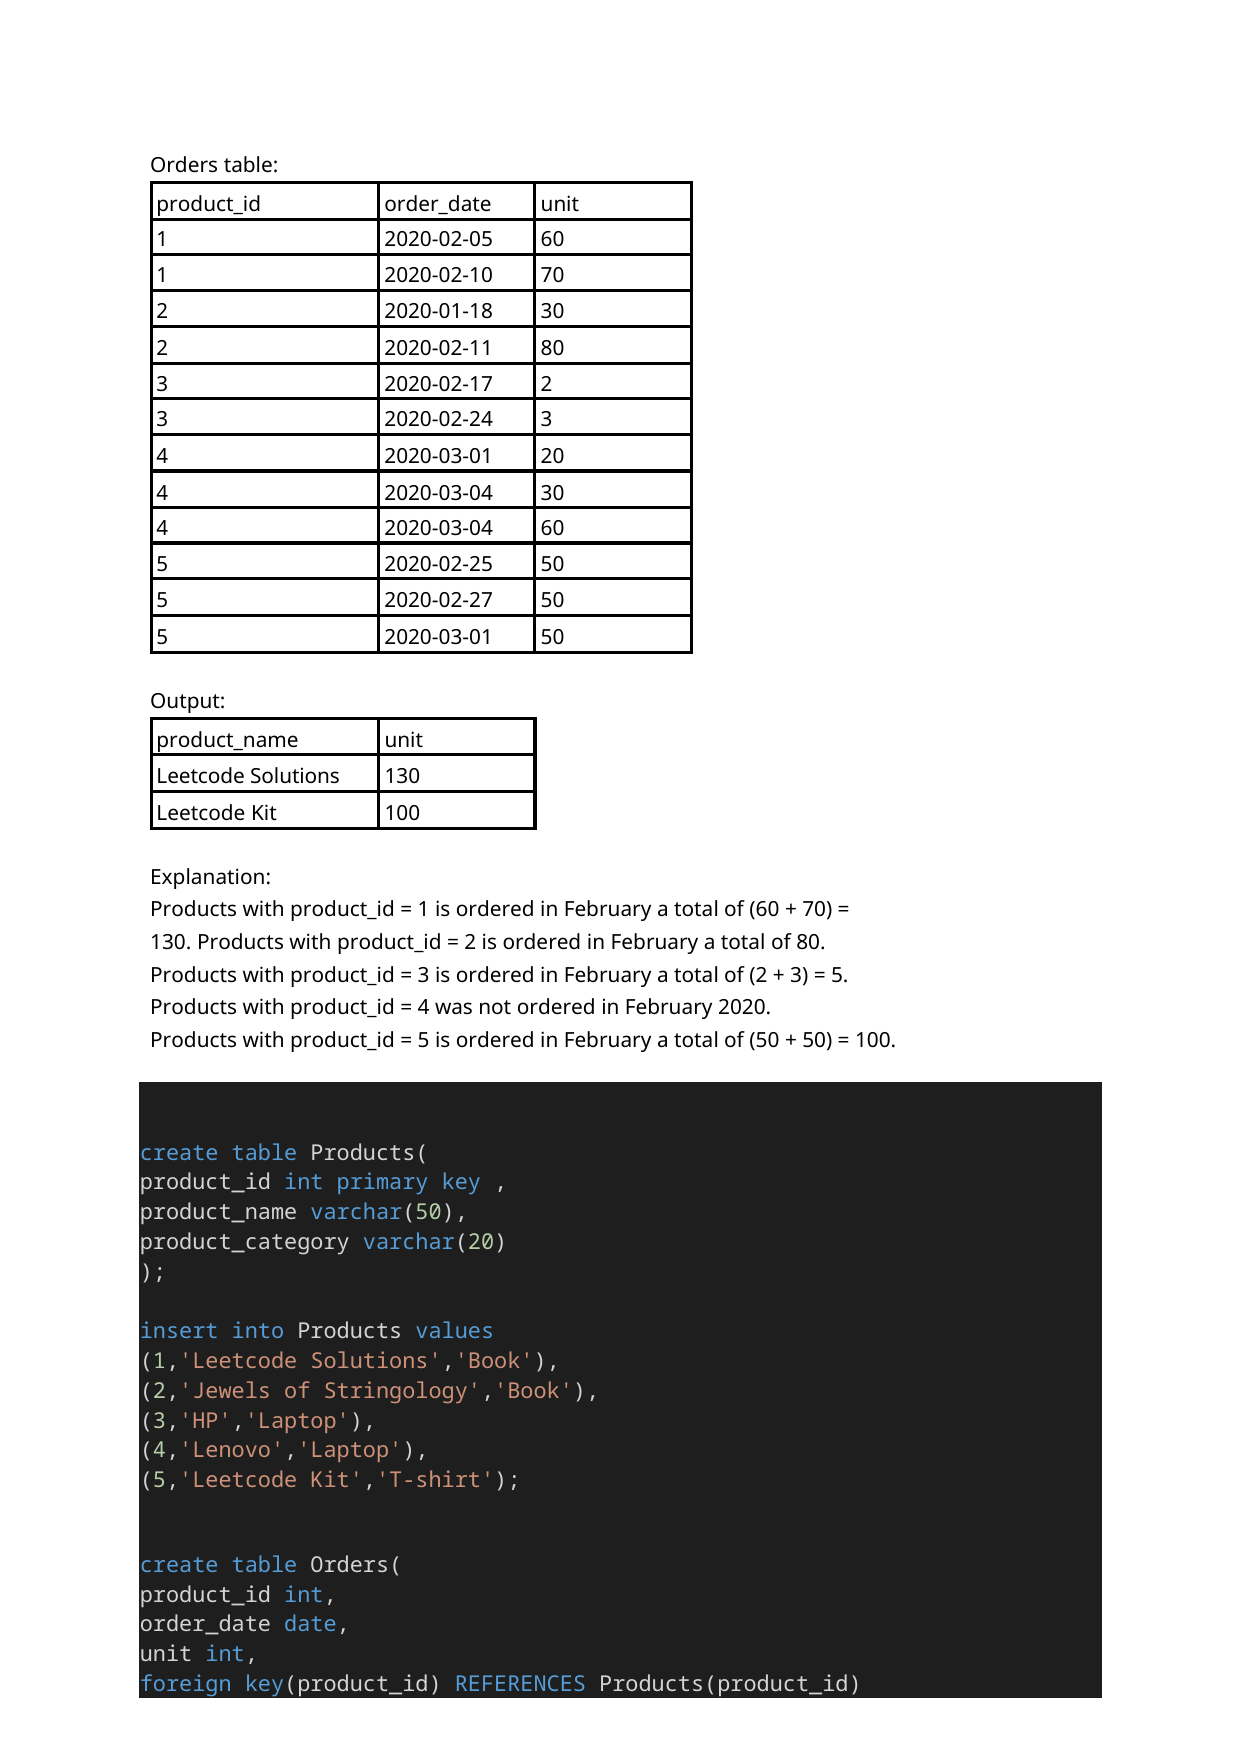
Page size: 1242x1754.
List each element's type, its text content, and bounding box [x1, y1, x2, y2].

table_cell 70 [536, 256, 690, 288]
table_cell 2020-03-01 [380, 436, 533, 469]
table_cell 4 [153, 509, 377, 541]
text Products with product_id = 5 is ordered in February a total of (50 + 50) = 100. [150, 1025, 1102, 1053]
table_cell 2 [153, 328, 377, 362]
table_cell 1 [153, 221, 377, 253]
table_cell 2 [536, 365, 690, 397]
table_cell 2020-01-18 [380, 292, 533, 325]
table_cell 30 [536, 292, 690, 325]
table_header product_id [153, 184, 377, 217]
table_cell 4 [153, 436, 377, 469]
table_header product_name [153, 720, 377, 753]
table_cell 3 [536, 400, 690, 433]
table_cell 30 [536, 473, 690, 506]
text Products with product_id = 1 is ordered in February a total of (60 + 70) = 130. Products with product_id = 2 is ordered in February a total of 80. [150, 894, 862, 955]
table_cell 4 [153, 473, 377, 506]
text order_date date, [139, 1608, 1102, 1638]
table_cell 100 [380, 793, 533, 827]
table_header unit [380, 720, 533, 753]
table_cell 2020-02-05 [380, 221, 533, 253]
text product_category varchar(20) [139, 1226, 1102, 1256]
table_cell 5 [153, 617, 377, 651]
text (3,'HP','Laptop'), [139, 1405, 1102, 1434]
table_cell 50 [536, 617, 690, 651]
table_header order_date [380, 184, 533, 217]
table_cell 2020-02-24 [380, 400, 533, 433]
table_cell 5 [153, 545, 377, 577]
text (5,'Leetcode Kit','T-shirt'); [139, 1464, 1102, 1494]
table_cell 2020-02-25 [380, 545, 533, 577]
table_cell 60 [536, 221, 690, 253]
table_cell 80 [536, 328, 690, 362]
text unit int, [139, 1638, 1102, 1668]
table_cell 5 [153, 580, 377, 614]
table_cell 2 [153, 292, 377, 325]
table_cell 50 [536, 580, 690, 614]
table_cell Leetcode Solutions [153, 756, 377, 790]
text product_id int primary key , [139, 1166, 1102, 1196]
table_cell 2020-02-10 [380, 256, 533, 288]
table_cell 2020-02-11 [380, 328, 533, 362]
table_cell 60 [536, 509, 690, 541]
table_cell 130 [380, 756, 533, 790]
text create table Orders( [139, 1549, 1102, 1579]
table_cell 2020-03-04 [380, 473, 533, 506]
text Products with product_id = 3 is ordered in February a total of (2 + 3) = 5. Products with product_id = 4 was not ordered in February 2020. [150, 960, 862, 1021]
text insert into Products values [139, 1315, 1102, 1345]
table_cell 3 [153, 365, 377, 397]
text product_name varchar(50), [139, 1196, 1102, 1226]
table_cell 2020-02-27 [380, 580, 533, 614]
table_cell 1 [153, 256, 377, 288]
text Orders table: [150, 150, 1102, 178]
table_cell 3 [153, 400, 377, 433]
table_cell 2020-03-04 [380, 509, 533, 541]
text Output: [150, 686, 1102, 714]
text (1,'Leetcode Solutions','Book'), [139, 1345, 1102, 1375]
text foreign key(product_id) REFERENCES Products(product_id) [139, 1668, 1102, 1698]
table_cell 2020-03-01 [380, 617, 533, 651]
table_cell Leetcode Kit [153, 793, 377, 827]
text product_id int, [139, 1579, 1102, 1608]
table_header unit [536, 184, 690, 217]
text (2,'Jewels of Stringology','Book'), [139, 1375, 1102, 1405]
table_cell 2020-02-17 [380, 365, 533, 397]
text ); [139, 1256, 1102, 1286]
table_cell 20 [536, 436, 690, 469]
text create table Products( [139, 1137, 1102, 1166]
text Explanation: [150, 862, 1102, 891]
table_cell 50 [536, 545, 690, 577]
text (4,'Lenovo','Laptop'), [139, 1434, 1102, 1464]
